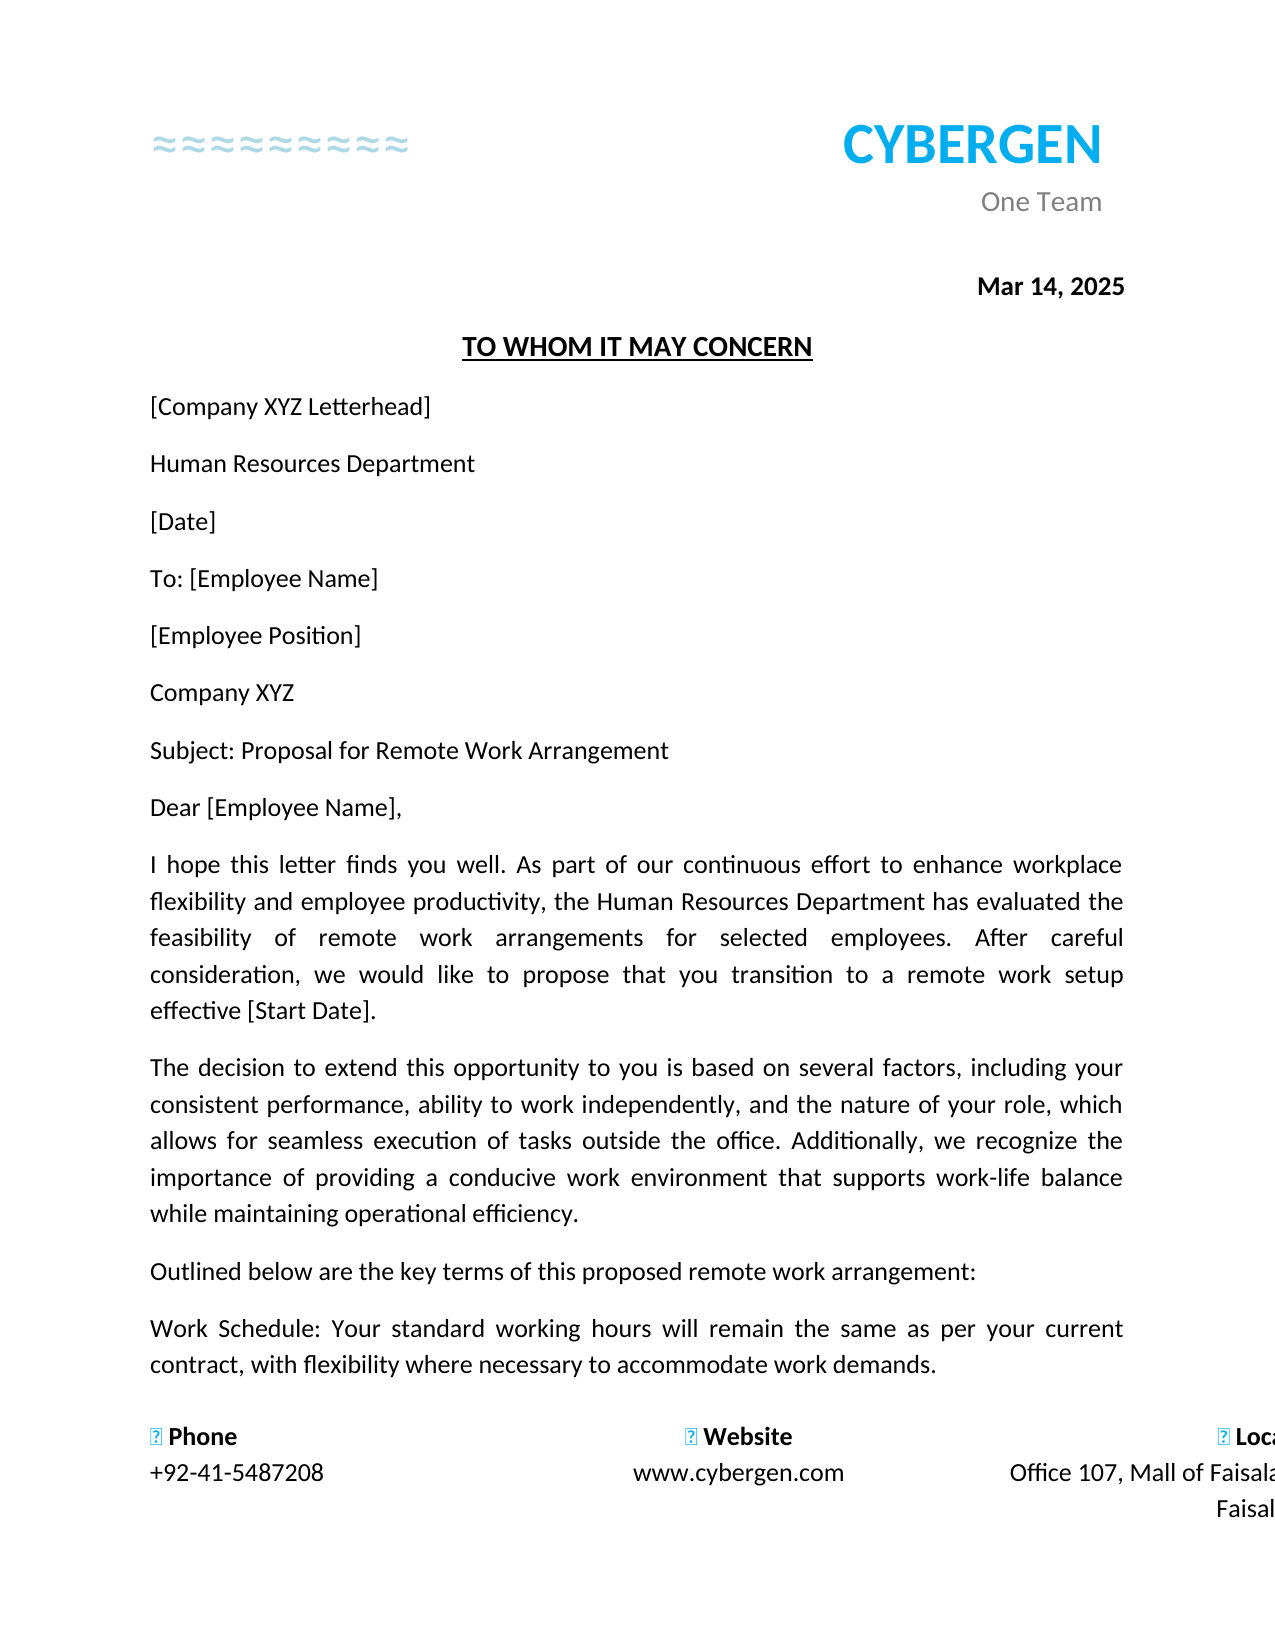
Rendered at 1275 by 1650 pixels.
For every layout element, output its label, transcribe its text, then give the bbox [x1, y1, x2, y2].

text I hope this letter finds you well. As part of our continuous effort to enhance workplace flexibility and employee productivity, the Human Resources Department has evaluated the feasibility of remote work arrangements for selected employees. After careful consideration, we would like to propose that you transition to a remote work setup effective [Start Date]. [150, 848, 1125, 1026]
text Outlined below are the key terms of this proposed remote work arrangement: [150, 1255, 1125, 1286]
text Human Resources Department [150, 447, 1125, 479]
text Subject: Proposal for Remote Work Arrangement [150, 734, 1125, 766]
text Dear [Employee Name], [150, 791, 1125, 823]
text [Company XYZ Letterhead] [150, 390, 1125, 422]
text The decision to extend this opportunity to you is based on several factors, including your consistent performance, ability to work independently, and the nature of your role, which allows for seamless execution of tasks outside the office. Additionally, we recognize the importance of providing a conducive work environment that supports work-life balance while maintaining operational efficiency. [150, 1052, 1125, 1229]
text Mar 14, 2025 [150, 269, 1125, 303]
text TO WHOM IT MAY CONCERN [150, 328, 1125, 364]
text Company XYZ [150, 677, 1125, 708]
text [Employee Position] [150, 619, 1125, 651]
text To: [Employee Name] [150, 562, 1125, 594]
text Work Schedule: Your standard working hours will remain the same as per your current contract, with flexibility where necessary to accommodate work demands. [150, 1312, 1125, 1380]
text [Date] [150, 505, 1125, 536]
